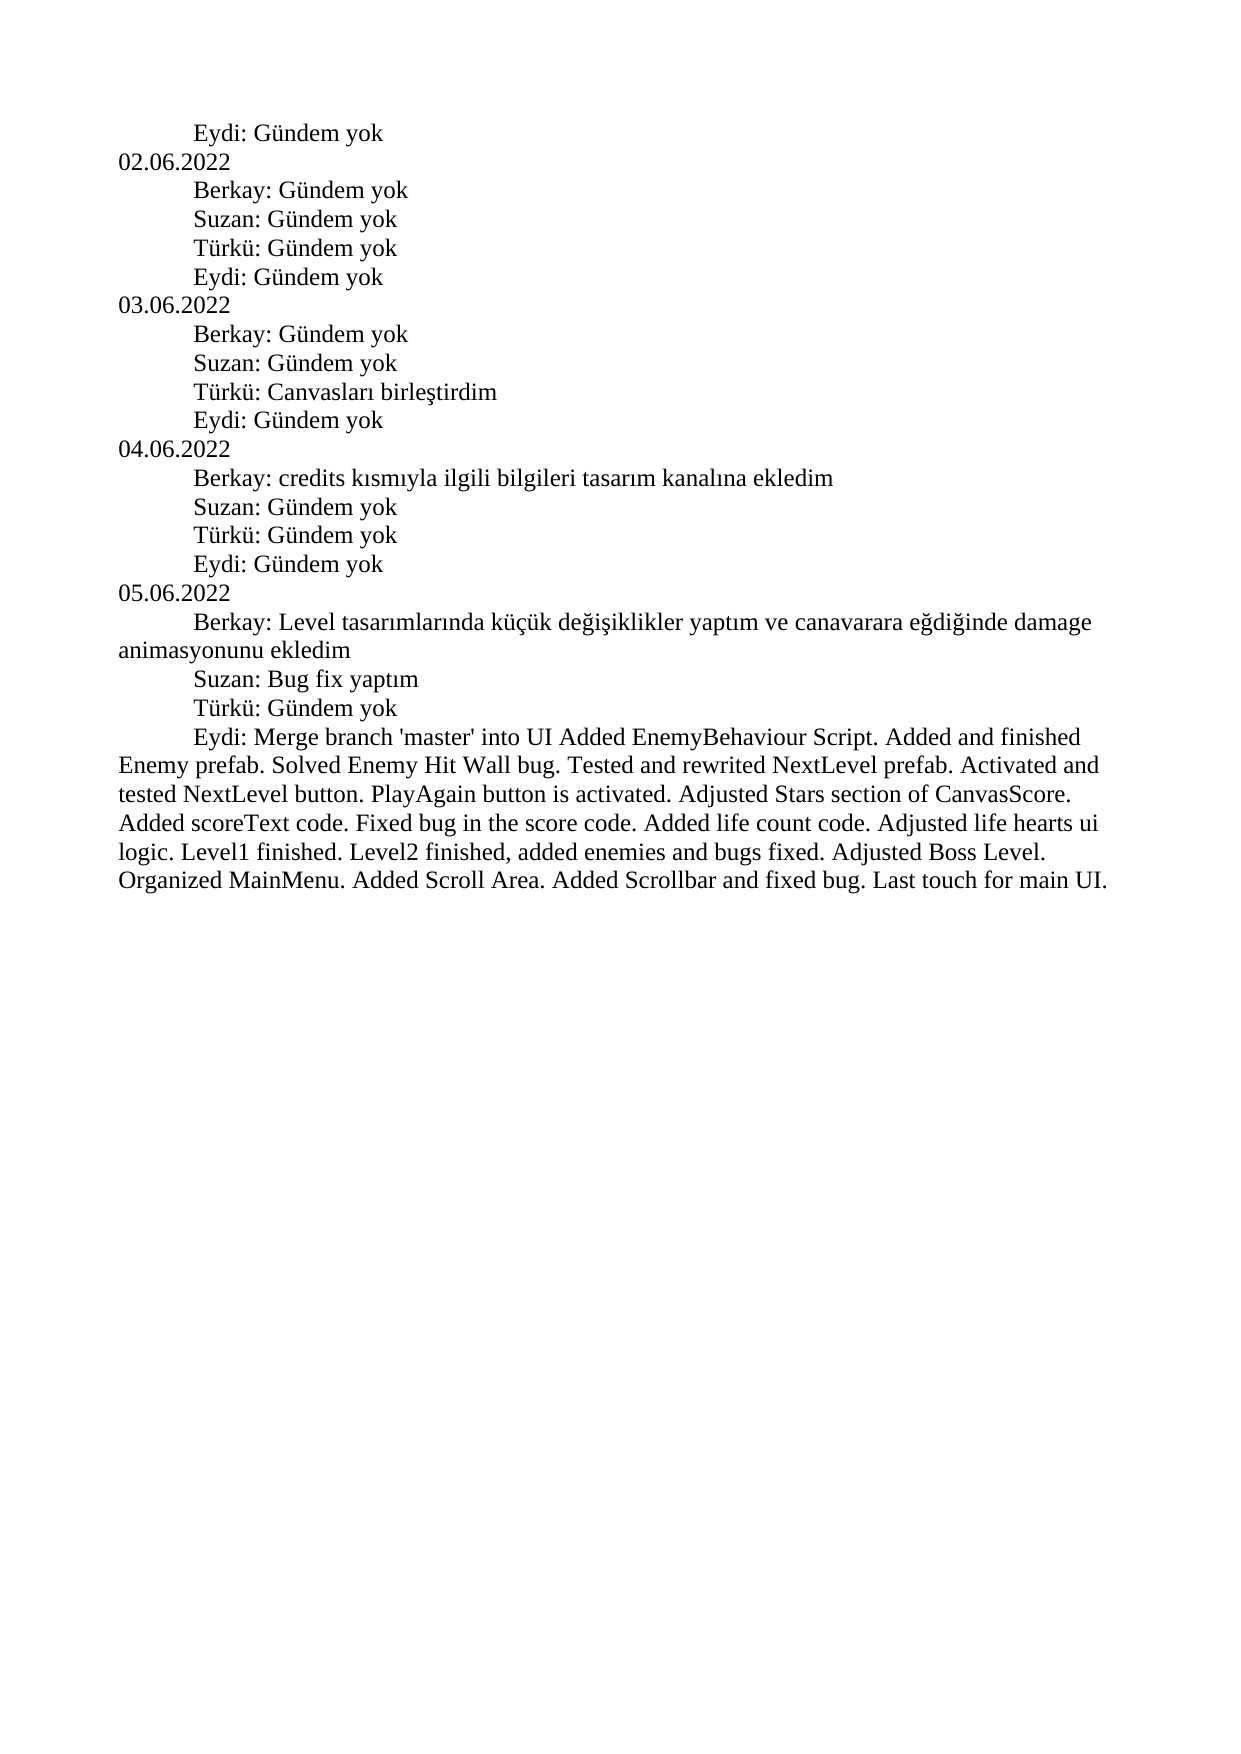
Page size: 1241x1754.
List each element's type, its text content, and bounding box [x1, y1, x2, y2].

text 04.06.2022 [118, 434, 1122, 463]
text Türkü: Gündem yok [118, 233, 1122, 262]
text Berkay: Level tasarımlarında küçük değişiklikler yaptım ve canavarara eğdiğinde damage animasyonunu ekledim [118, 607, 1122, 664]
text Eydi: Gündem yok [118, 406, 1122, 434]
text Eydi: Gündem yok [118, 118, 1122, 147]
text Berkay: Gündem yok [118, 319, 1122, 348]
text Berkay: credits kısmıyla ilgili bilgileri tasarım kanalına ekledim [118, 463, 1122, 492]
text Türkü: Gündem yok [118, 521, 1122, 549]
text Suzan: Gündem yok [118, 348, 1122, 377]
text Berkay: Gündem yok [118, 176, 1122, 204]
text Türkü: Gündem yok [118, 693, 1122, 722]
text 02.06.2022 [118, 147, 1122, 176]
text 05.06.2022 [118, 578, 1122, 607]
text Suzan: Gündem yok [118, 204, 1122, 233]
text 03.06.2022 [118, 291, 1122, 319]
text Suzan: Bug fix yaptım [118, 664, 1122, 693]
text Eydi: Merge branch 'master' into UI Added EnemyBehaviour Script. Added and finished Enemy prefab. Solved Enemy Hit Wall bug. Tested and rewrited NextLevel prefab. Activated and tested NextLevel button. PlayAgain button is activated. Adjusted Stars section of CanvasScore. Added scoreText code. Fixed bug in the score code. Added life count code. Adjusted life hearts ui logic. Level1 finished. Level2 finished, added enemies and bugs fixed. Adjusted Boss Level. Organized MainMenu. Added Scroll Area. Added Scrollbar and fixed bug. Last touch for main UI. [118, 722, 1122, 894]
text Eydi: Gündem yok [118, 549, 1122, 578]
text Türkü: Canvasları birleştirdim [118, 377, 1122, 406]
text Eydi: Gündem yok [118, 262, 1122, 291]
text Suzan: Gündem yok [118, 492, 1122, 521]
